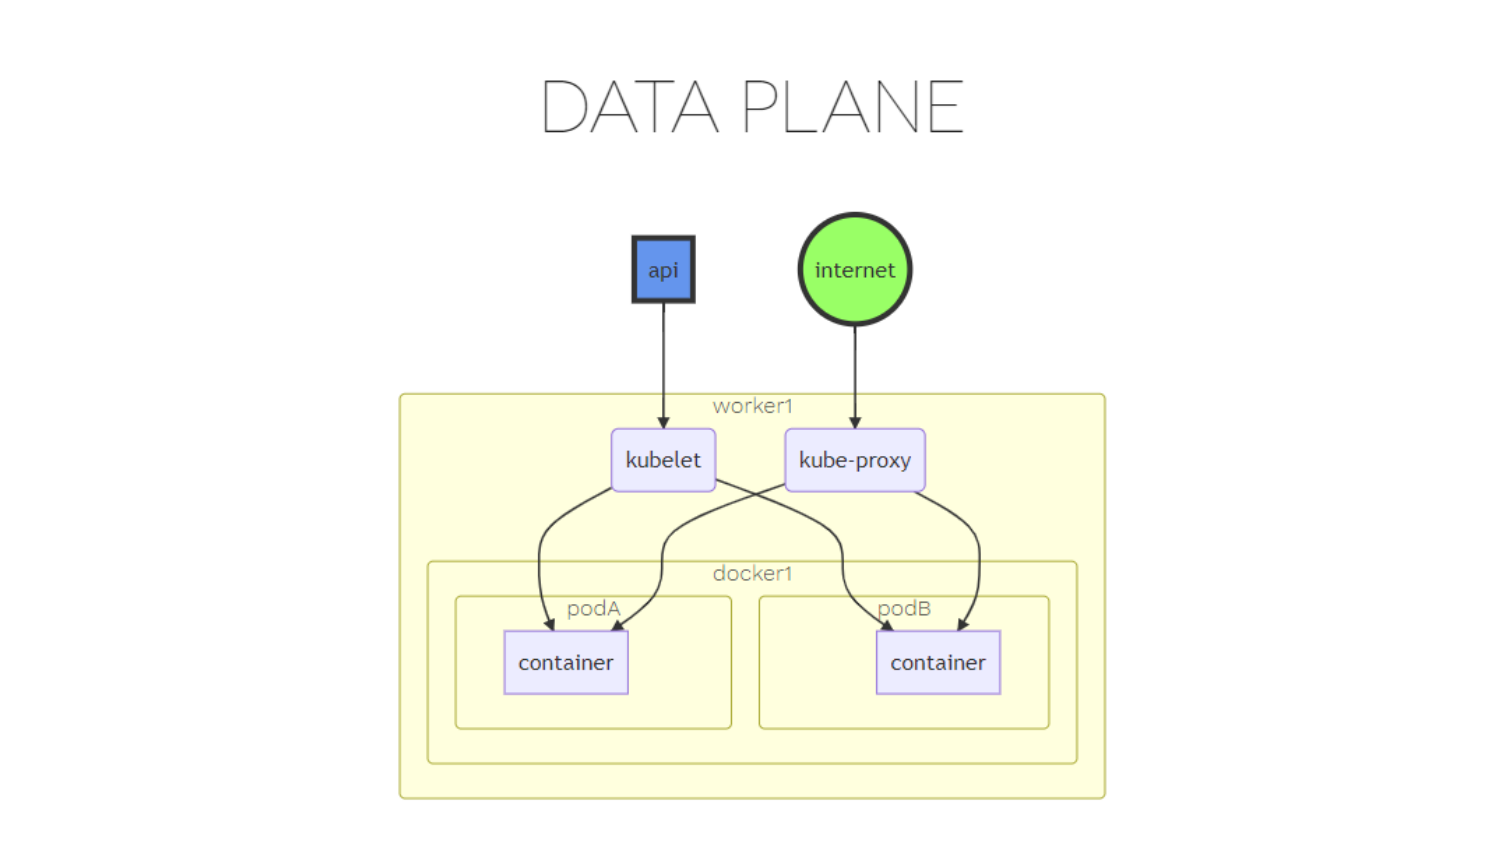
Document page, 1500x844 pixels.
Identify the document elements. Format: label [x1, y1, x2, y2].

picture [210, 64, 1351, 814]
